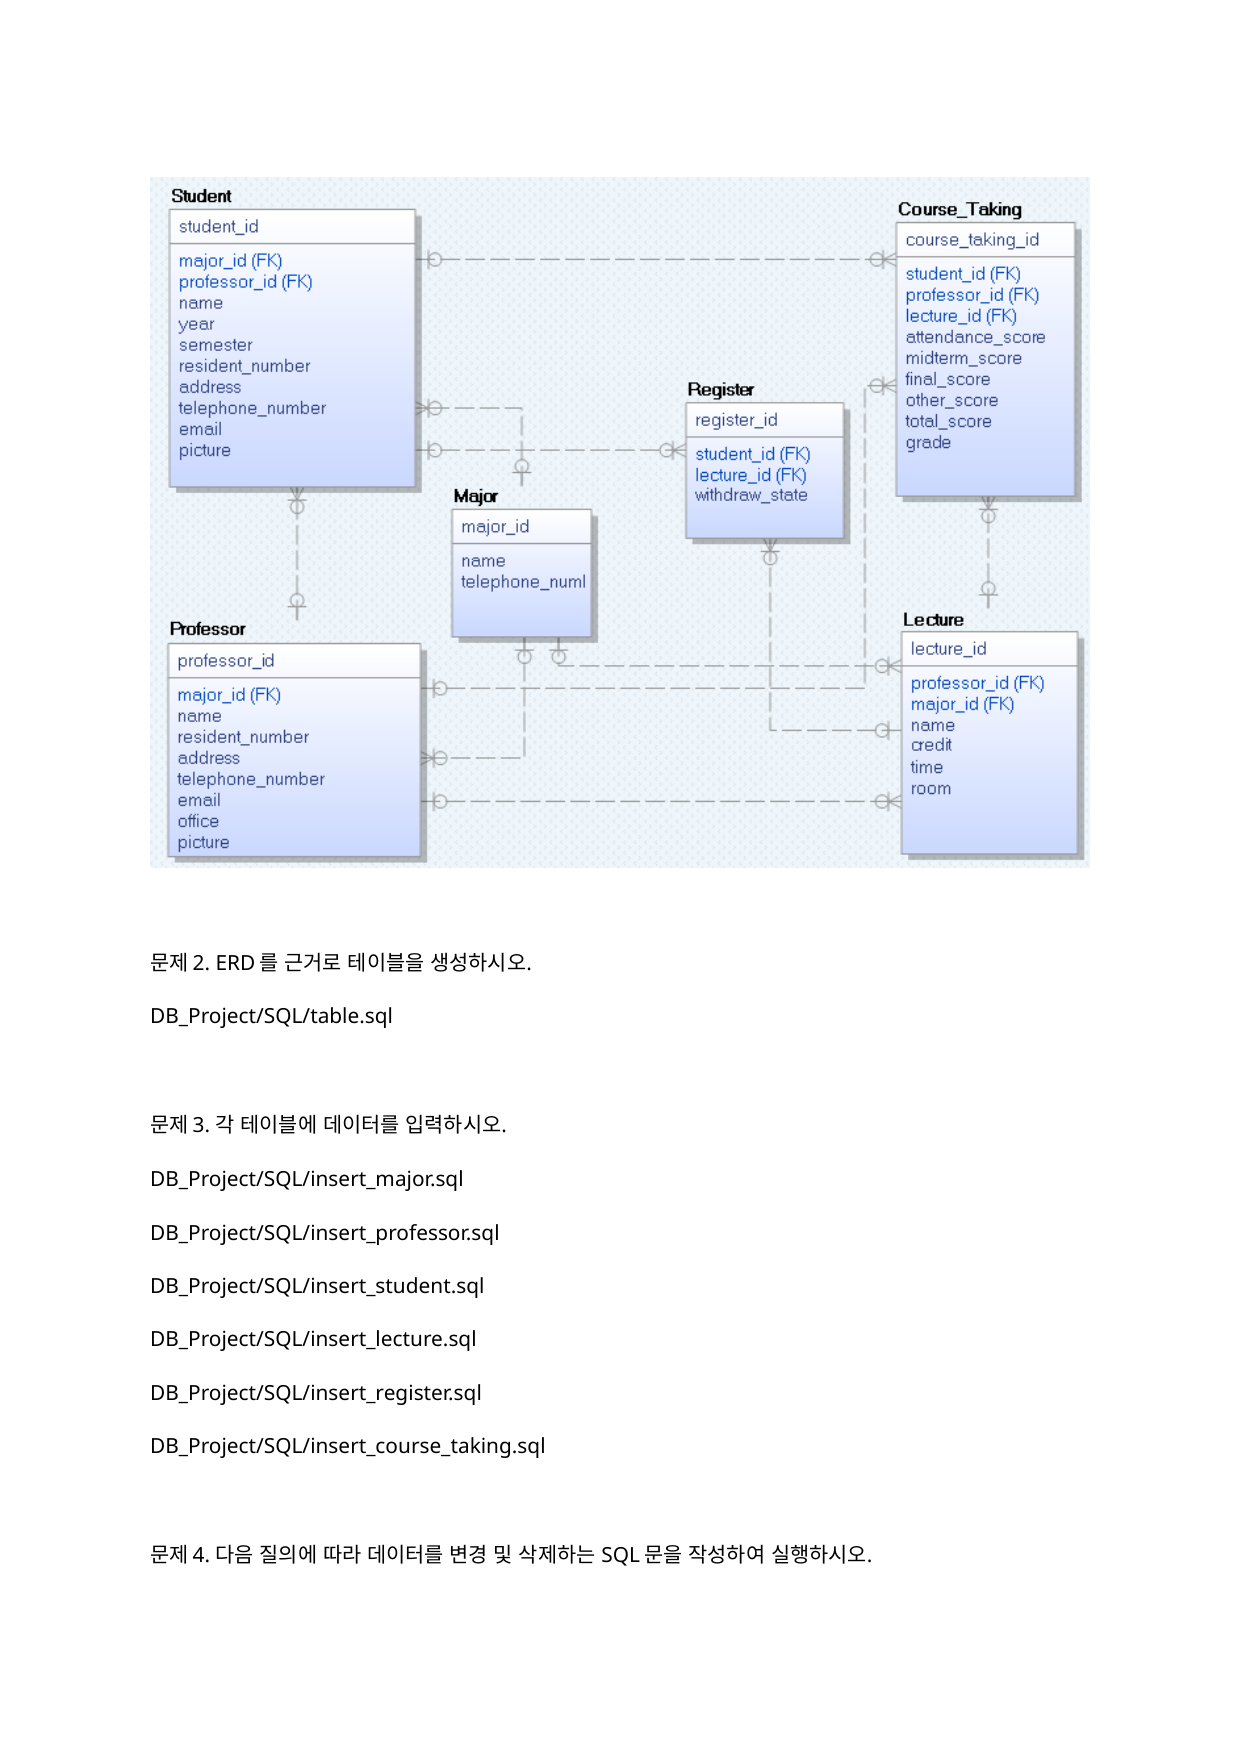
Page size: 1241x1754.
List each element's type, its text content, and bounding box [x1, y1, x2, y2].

text DB_Project/SQL/insert_student.sql [150, 1271, 1090, 1299]
text DB_Project/SQL/insert_course_taking.sql [150, 1431, 1090, 1460]
text 문제2. ERD를 근거로 테이블을 생성하시오. [150, 946, 1090, 976]
text 문제4. 다음 질의에 따라 데이터를 변경 및 삭제하는 SQL문을 작성하여 실행하시오. [150, 1538, 1090, 1568]
text DB_Project/SQL/insert_register.sql [150, 1378, 1090, 1406]
text 문제3. 각 테이블에 데이터를 입력하시오. [150, 1108, 1090, 1139]
text DB_Project/SQL/insert_major.sql [150, 1164, 1090, 1193]
picture [150, 177, 1090, 868]
text DB_Project/SQL/insert_professor.sql [150, 1218, 1090, 1246]
text DB_Project/SQL/insert_lecture.sql [150, 1324, 1090, 1353]
text DB_Project/SQL/table.sql [150, 1002, 1090, 1030]
